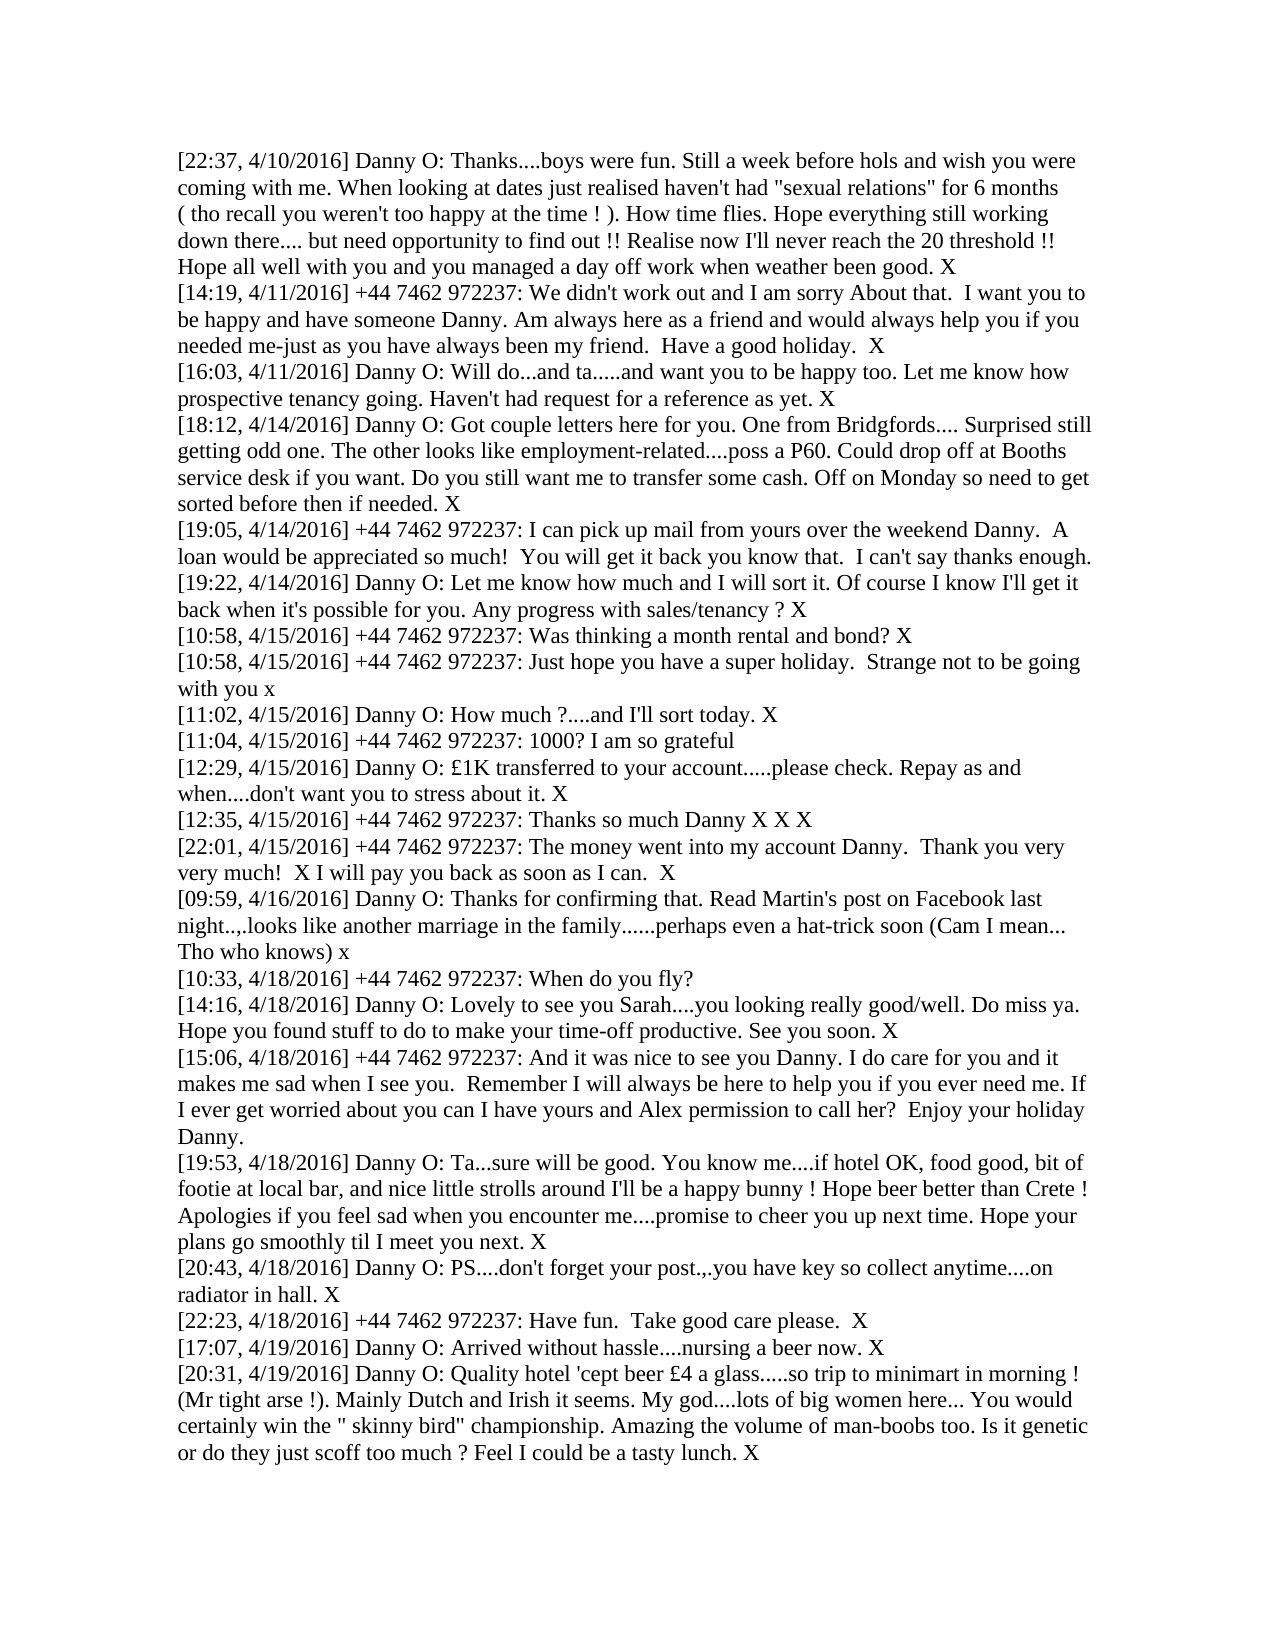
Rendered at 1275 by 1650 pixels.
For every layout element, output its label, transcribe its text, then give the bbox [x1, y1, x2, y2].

text [14:19, 4/11/2016] +44 7462 972237: We didn't work out and I am sorry About that. I want you to be happy and have someone Danny. Am always here as a friend and would always help you if you needed me-just as you have always been my friend. Have a good holiday. X [177, 279, 1098, 358]
text [12:29, 4/15/2016] Danny O: £1K transferred to your account.....please check. Repay as and when....don't want you to stress about it. X [177, 754, 1098, 806]
text [10:58, 4/15/2016] +44 7462 972237: Was thinking a month rental and bond? X [177, 622, 1098, 648]
text [19:53, 4/18/2016] Danny O: Ta...sure will be good. You know me....if hotel OK, food good, bit of footie at local bar, and nice little strolls around I'll be a happy bunny ! Hope beer better than Crete ! Apologies if you feel sad when you encounter me....promise to cheer you up next time. Hope your plans go smoothly til I meet you next. X [177, 1149, 1098, 1254]
text [22:01, 4/15/2016] +44 7462 972237: The money went into my account Danny. Thank you very very much! X I will pay you back as soon as I can. X [177, 833, 1098, 886]
text [15:06, 4/18/2016] +44 7462 972237: And it was nice to see you Danny. I do care for you and it makes me sad when I see you. Remember I will always be here to help you if you ever need me. If I ever get worried about you can I have yours and Alex permission to call her? Enjoy your holiday Danny. [177, 1044, 1098, 1149]
text [20:43, 4/18/2016] Danny O: PS....don't forget your post.,.you have key so collect anytime....on radiator in hall. X [177, 1254, 1098, 1307]
text [22:37, 4/10/2016] Danny O: Thanks....boys were fun. Still a week before hols and wish you were coming with me. When looking at dates just realised haven't had "sexual relations" for 6 months ( tho recall you weren't too happy at the time ! ). How time flies. Hope everything still working down there.... but need opportunity to find out !! Realise now I'll never reach the 20 threshold !! Hope all well with you and you managed a day off work when weather been good. X [177, 148, 1098, 279]
text [12:35, 4/15/2016] +44 7462 972237: Thanks so much Danny X X X [177, 806, 1098, 833]
text [22:23, 4/18/2016] +44 7462 972237: Have fun. Take good care please. X [177, 1307, 1098, 1333]
text [11:02, 4/15/2016] Danny O: How much ?....and I'll sort today. X [177, 701, 1098, 727]
text [10:58, 4/15/2016] +44 7462 972237: Just hope you have a super holiday. Strange not to be going with you x [177, 648, 1098, 701]
text [17:07, 4/19/2016] Danny O: Arrived without hassle....nursing a beer now. X [177, 1333, 1098, 1360]
text [19:22, 4/14/2016] Danny O: Let me know how much and I will sort it. Of course I know I'll get it back when it's possible for you. Any progress with sales/tenancy ? X [177, 569, 1098, 622]
text [18:12, 4/14/2016] Danny O: Got couple letters here for you. One from Bridgfords.... Surprised still getting odd one. The other looks like employment-related....poss a P60. Could drop off at Booths service desk if you want. Do you still want me to transfer some cash. Off on Monday so need to get sorted before then if needed. X [177, 411, 1098, 517]
text [11:04, 4/15/2016] +44 7462 972237: 1000? I am so grateful [177, 727, 1098, 754]
text [09:59, 4/16/2016] Danny O: Thanks for confirming that. Read Martin's post on Facebook last night..,.looks like another marriage in the family......perhaps even a hat-trick soon (Cam I mean... Tho who knows) x [177, 886, 1098, 964]
text [19:05, 4/14/2016] +44 7462 972237: I can pick up mail from yours over the weekend Danny. A loan would be appreciated so much! You will get it back you know that. I can't say thanks enough. [177, 517, 1098, 569]
text [16:03, 4/11/2016] Danny O: Will do...and ta.....and want you to be happy too. Let me know how prospective tenancy going. Haven't had request for a reference as yet. X [177, 358, 1098, 411]
text [14:16, 4/18/2016] Danny O: Lovely to see you Sarah....you looking really good/well. Do miss ya. Hope you found stuff to do to make your time-off productive. See you soon. X [177, 991, 1098, 1044]
text [10:33, 4/18/2016] +44 7462 972237: When do you fly? [177, 964, 1098, 991]
text [20:31, 4/19/2016] Danny O: Quality hotel 'cept beer £4 a glass.....so trip to minimart in morning ! (Mr tight arse !). Mainly Dutch and Irish it seems. My god....lots of big women here... You would certainly win the " skinny bird" championship. Amazing the volume of man-boobs too. Is it genetic or do they just scoff too much ? Feel I could be a tasty lunch. X [177, 1360, 1098, 1465]
